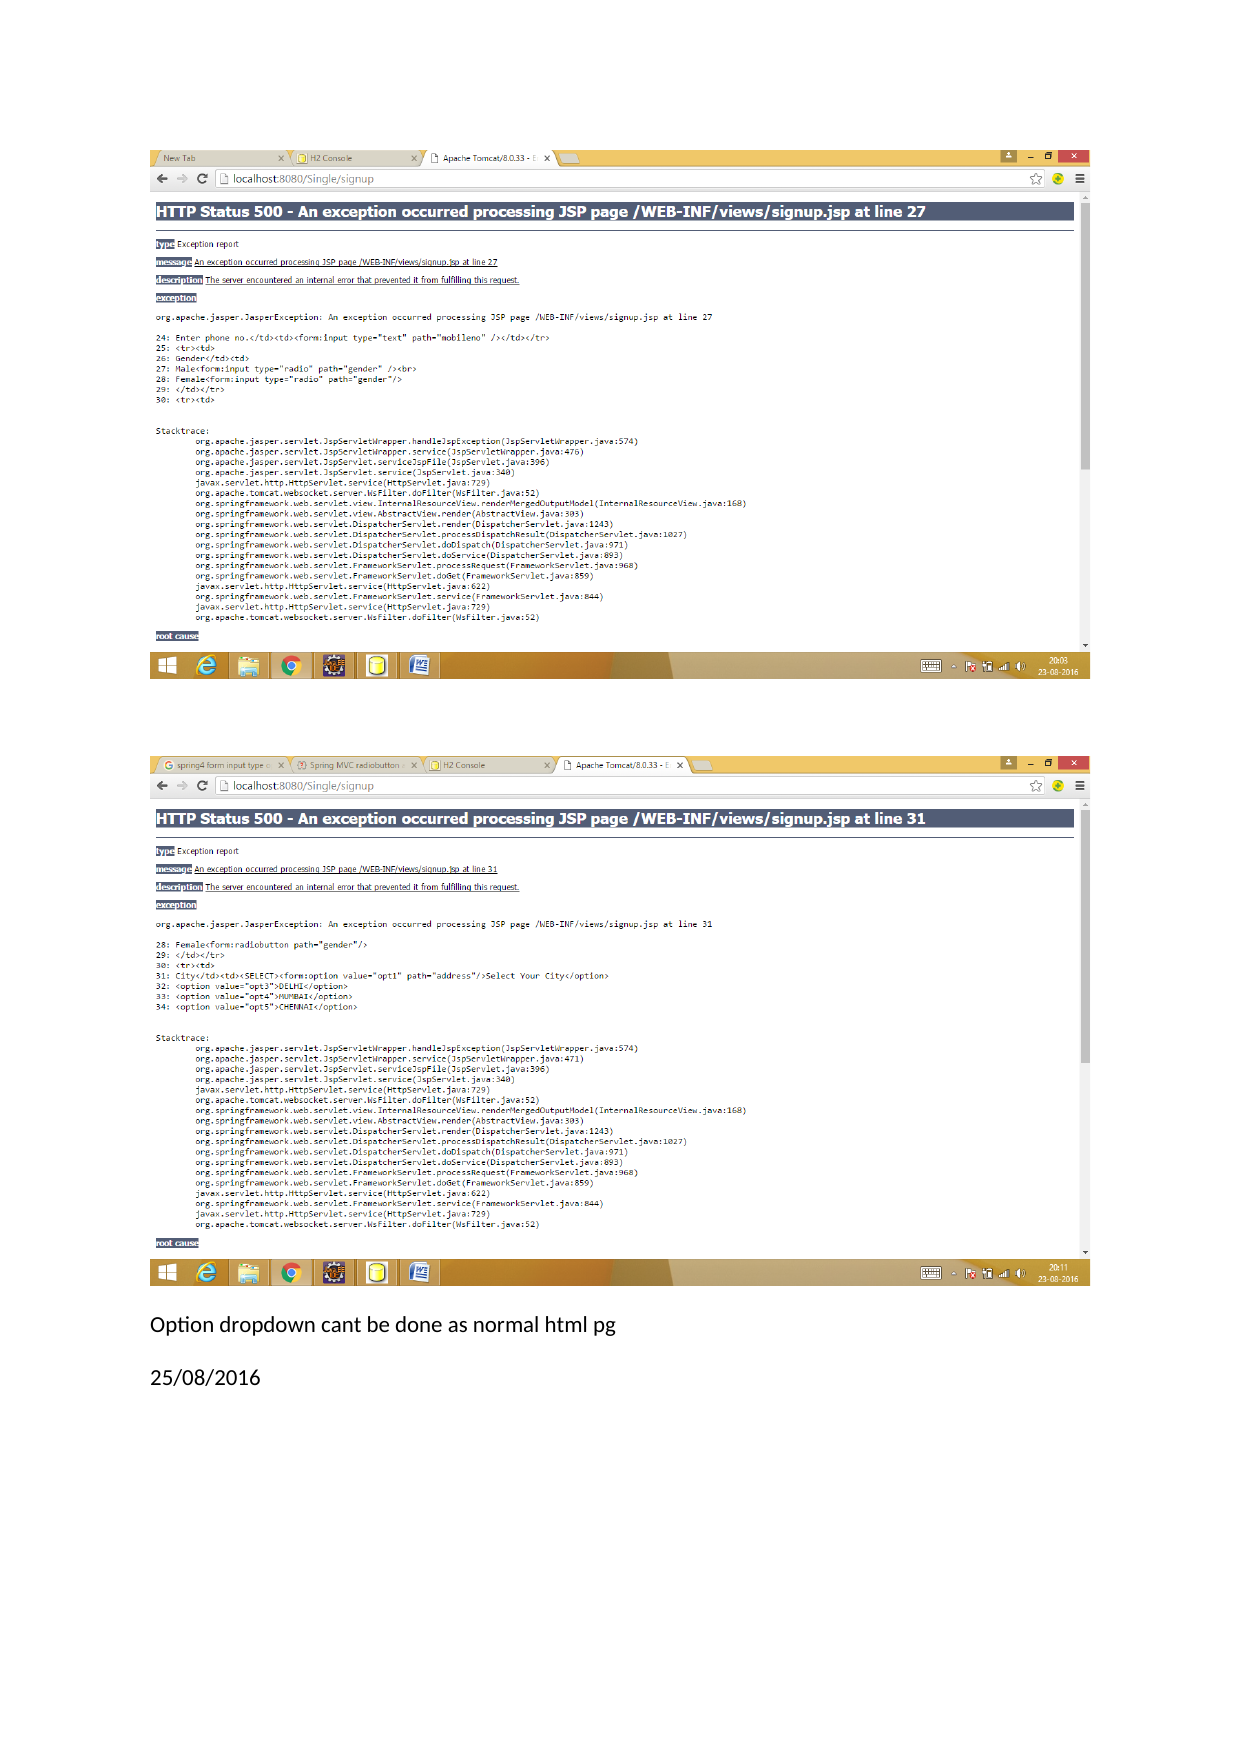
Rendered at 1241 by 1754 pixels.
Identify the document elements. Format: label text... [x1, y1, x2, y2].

picture [150, 756, 1091, 1286]
picture [150, 150, 1091, 679]
text 25/08/2016 [150, 1363, 1090, 1391]
text Option dropdown cant be done as normal html pg [150, 1310, 1090, 1338]
